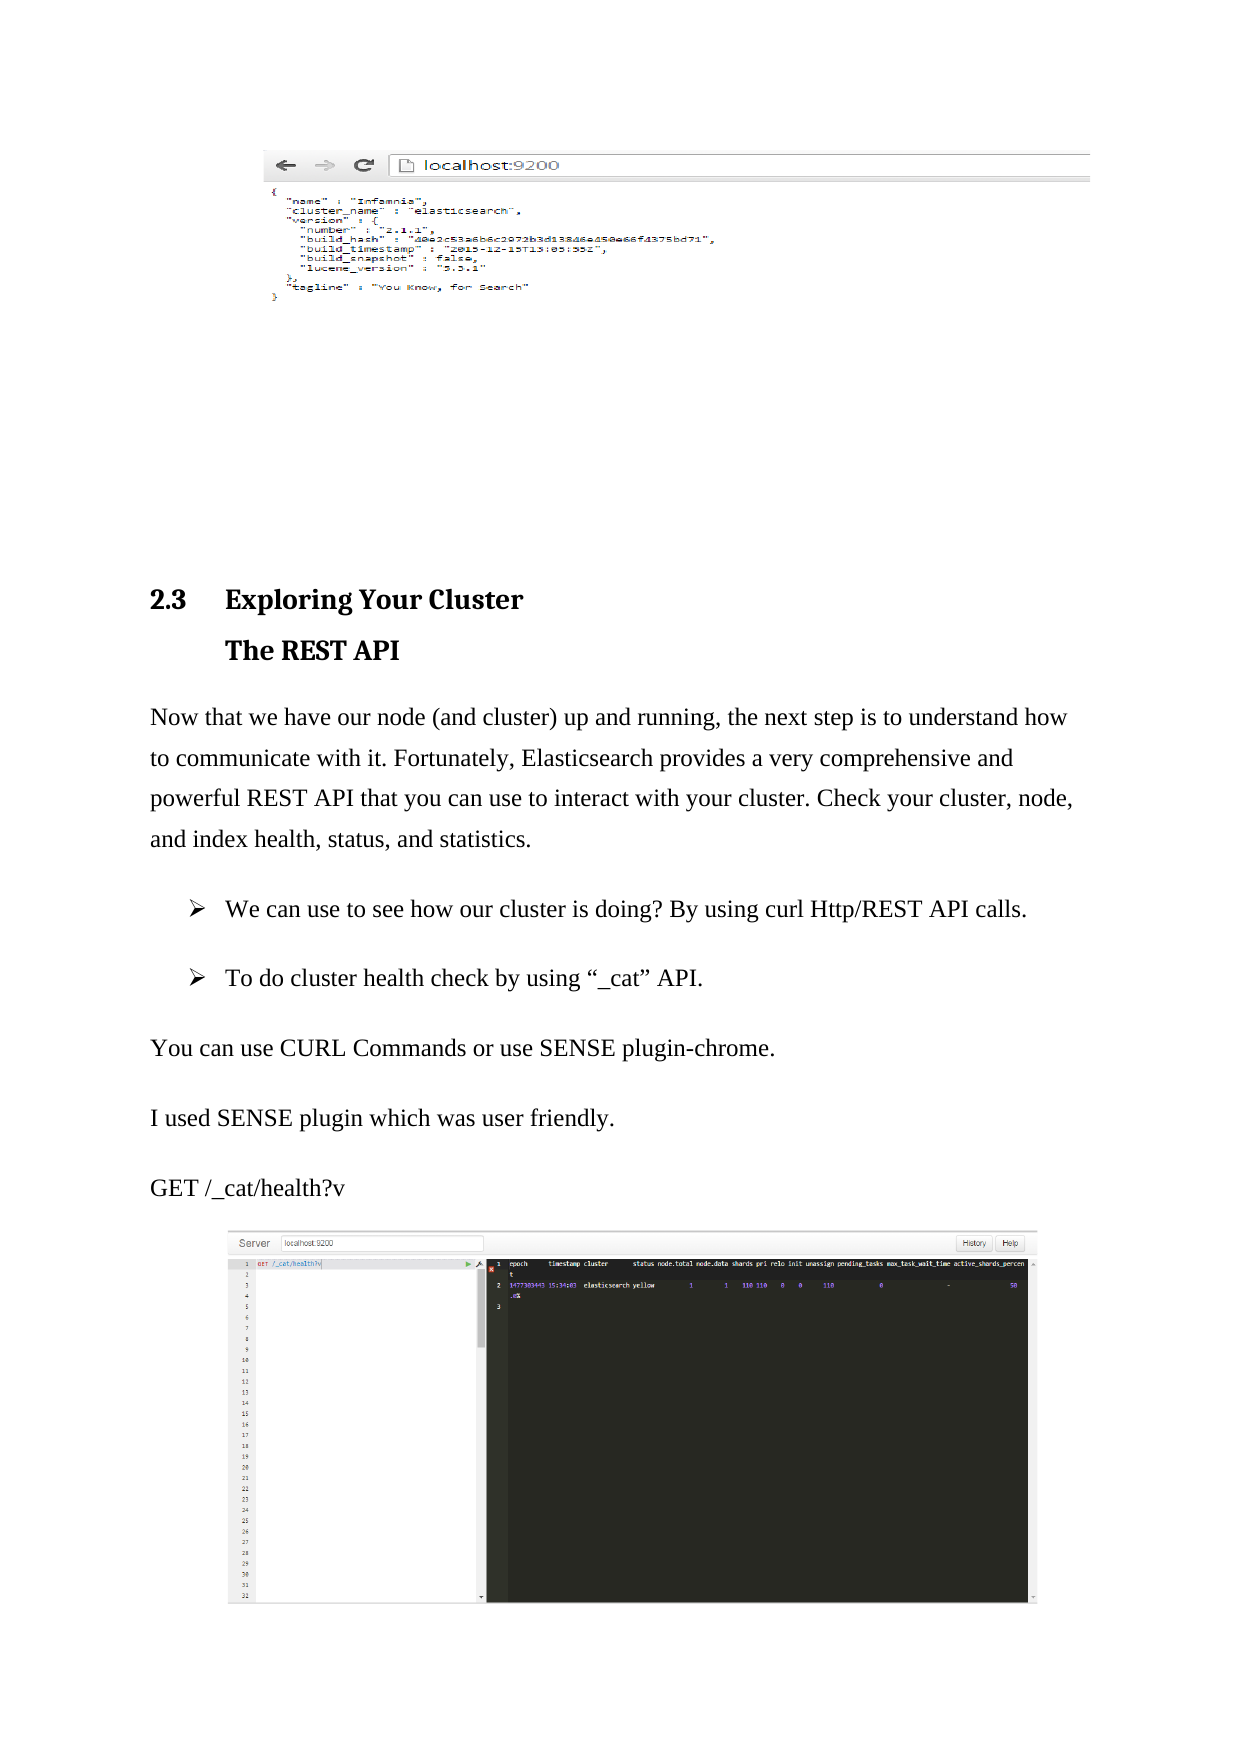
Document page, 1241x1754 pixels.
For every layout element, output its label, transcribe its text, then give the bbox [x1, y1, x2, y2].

text GET /_cat/health?v [150, 1161, 1090, 1202]
list Exploring Your Cluster [150, 583, 1090, 617]
list To do cluster health check by using “_cat” API. [187, 952, 1090, 992]
text I used SENSE plugin which was user friendly. [150, 1091, 1090, 1132]
text You can use CURL Commands or use SENSE plugin-chrome. [150, 1021, 1090, 1062]
list We can use to see how our cluster is doing? By using curl Http/REST API calls. [187, 882, 1090, 922]
picture [263, 150, 1091, 419]
list The REST API [225, 634, 1090, 667]
picture [227, 1230, 1038, 1604]
text Now that we have our node (and cluster) up and running, the next step is to understand how to communicate with it. Fortunately, Elasticsearch provides a very comprehensive and powerful REST API that you can use to interact with your cluster. Check your cluster, node, and index health, status, and statistics. [150, 690, 1090, 853]
